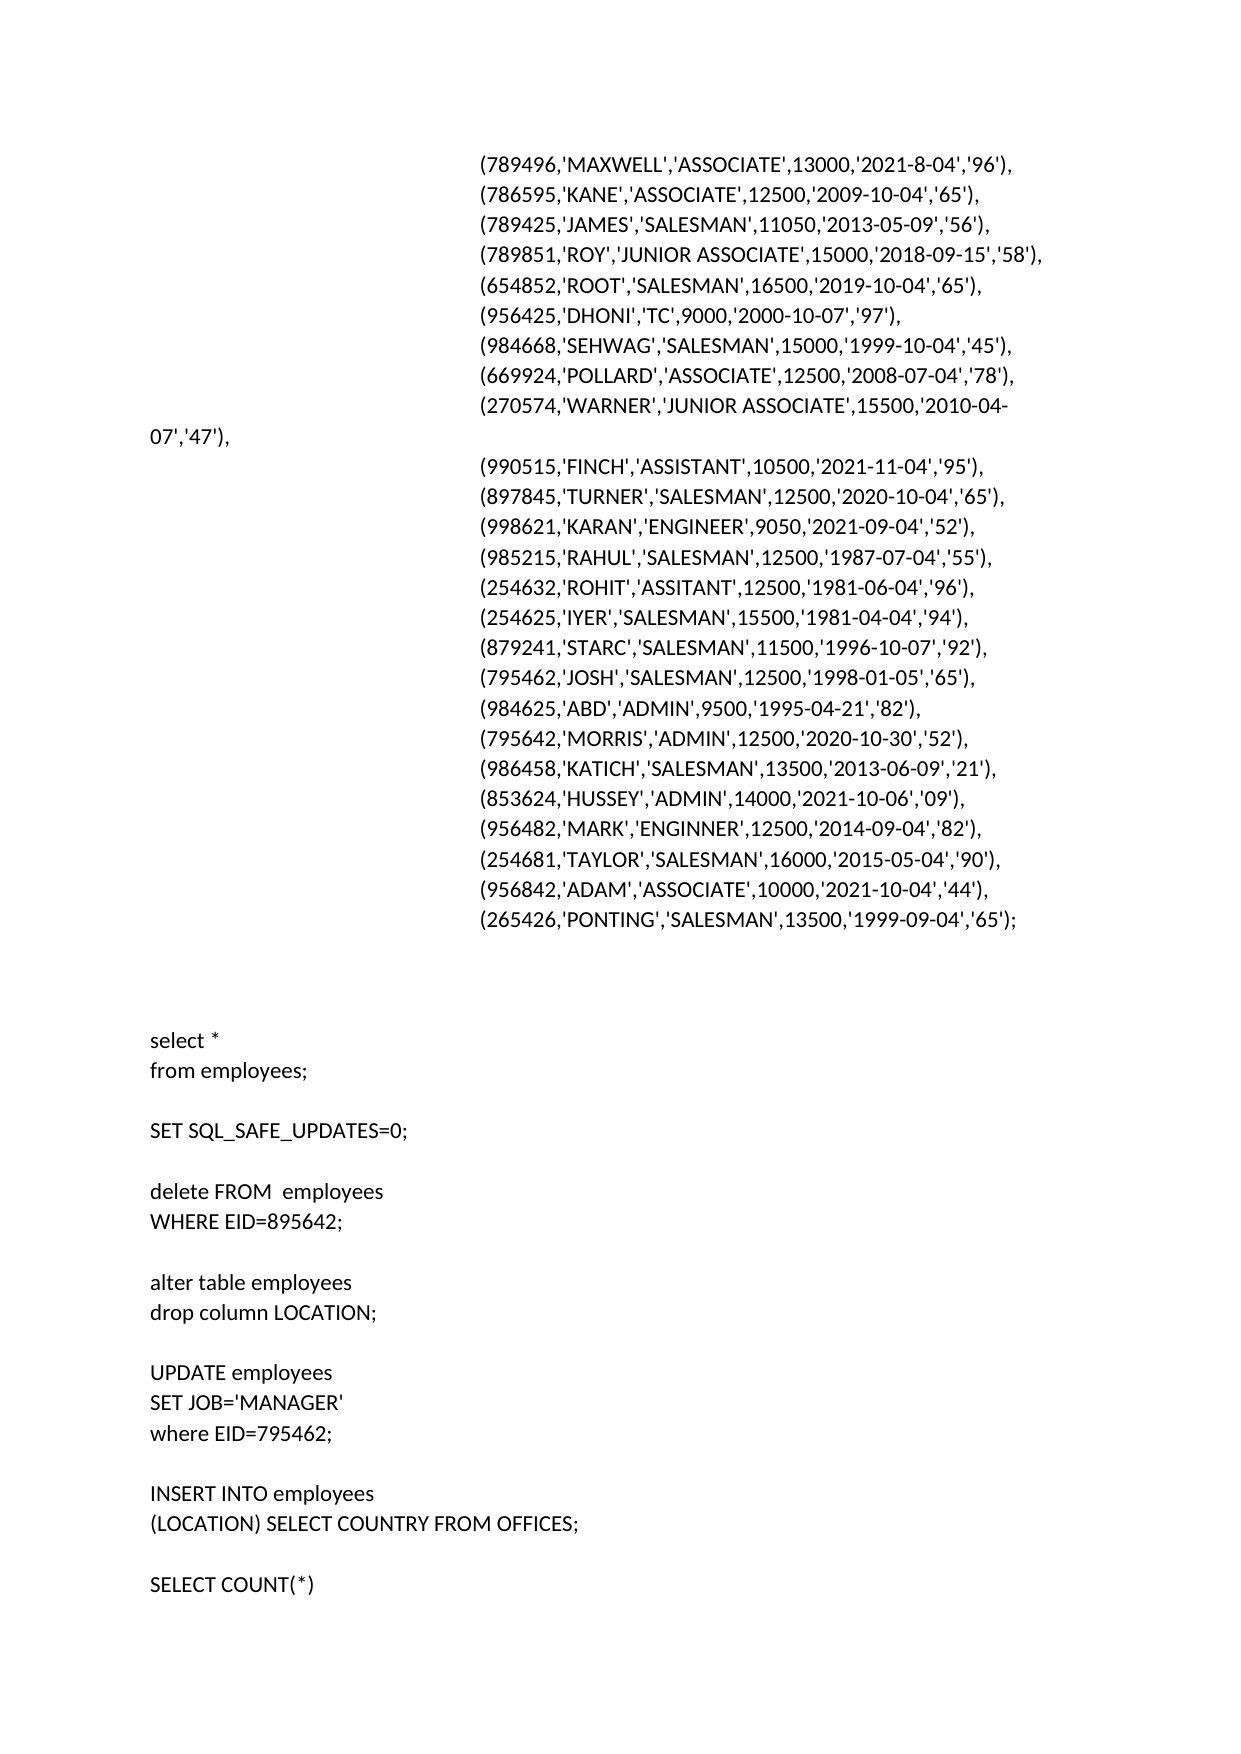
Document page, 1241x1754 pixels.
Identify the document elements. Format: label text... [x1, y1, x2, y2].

text (LOCATION) SELECT COUNTRY FROM OFFICES; [150, 1509, 1090, 1537]
text (956425,'DHONI','TC',9000,'2000-10-07','97'), [150, 301, 1090, 329]
text alter table employees [150, 1268, 1090, 1296]
text (654852,'ROOT','SALESMAN',16500,'2019-10-04','65'), [150, 271, 1090, 299]
text select * [150, 1026, 1090, 1054]
text (879241,'STARC','SALESMAN',11500,'1996-10-07','92'), [150, 633, 1090, 661]
text where EID=795462; [150, 1419, 1090, 1447]
text SET JOB='MANAGER' [150, 1388, 1090, 1417]
text (984668,'SEHWAG','SALESMAN',15000,'1999-10-04','45'), [150, 331, 1090, 359]
text (669924,'POLLARD','ASSOCIATE',12500,'2008-07-04','78'), [150, 361, 1090, 389]
text (789496,'MAXWELL','ASSOCIATE',13000,'2021-8-04','96'), [150, 150, 1090, 178]
text (789851,'ROY','JUNIOR ASSOCIATE',15000,'2018-09-15','58'), [150, 241, 1090, 269]
text (254681,'TAYLOR','SALESMAN',16000,'2015-05-04','90'), [150, 845, 1090, 873]
text (853624,'HUSSEY','ADMIN',14000,'2021-10-06','09'), [150, 784, 1090, 812]
text (254625,'IYER','SALESMAN',15500,'1981-04-04','94'), [150, 603, 1090, 631]
text (956482,'MARK','ENGINNER',12500,'2014-09-04','82'), [150, 814, 1090, 843]
text (795462,'JOSH','SALESMAN',12500,'1998-01-05','65'), [150, 663, 1090, 692]
text (897845,'TURNER','SALESMAN',12500,'2020-10-04','65'), [150, 482, 1090, 510]
text SET SQL_SAFE_UPDATES=0; [150, 1117, 1090, 1145]
text (984625,'ABD','ADMIN',9500,'1995-04-21','82'), [150, 694, 1090, 722]
text (990515,'FINCH','ASSISTANT',10500,'2021-11-04','95'), [150, 452, 1090, 480]
text (265426,'PONTING','SALESMAN',13500,'1999-09-04','65'); [150, 905, 1090, 933]
text UPDATE employees [150, 1358, 1090, 1386]
text (786595,'KANE','ASSOCIATE',12500,'2009-10-04','65'), [150, 180, 1090, 208]
text (795642,'MORRIS','ADMIN',12500,'2020-10-30','52'), [150, 724, 1090, 752]
text from employees; [150, 1056, 1090, 1084]
text INSERT INTO employees [150, 1479, 1090, 1507]
text (254632,'ROHIT','ASSITANT',12500,'1981-06-04','96'), [150, 573, 1090, 601]
text (986458,'KATICH','SALESMAN',13500,'2013-06-09','21'), [150, 754, 1090, 782]
text (985215,'RAHUL','SALESMAN',12500,'1987-07-04','55'), [150, 543, 1090, 571]
text (956842,'ADAM','ASSOCIATE',10000,'2021-10-04','44'), [150, 875, 1090, 903]
text (998621,'KARAN','ENGINEER',9050,'2021-09-04','52'), [150, 512, 1090, 541]
text delete FROM employees [150, 1177, 1090, 1205]
text (270574,'WARNER','JUNIOR ASSOCIATE',15500,'2010-04-07','47'), [150, 392, 1090, 450]
text WHERE EID=895642; [150, 1207, 1090, 1235]
text (789425,'JAMES','SALESMAN',11050,'2013-05-09','56'), [150, 210, 1090, 238]
text drop column LOCATION; [150, 1298, 1090, 1326]
text SELECT COUNT(*) [150, 1570, 1090, 1598]
